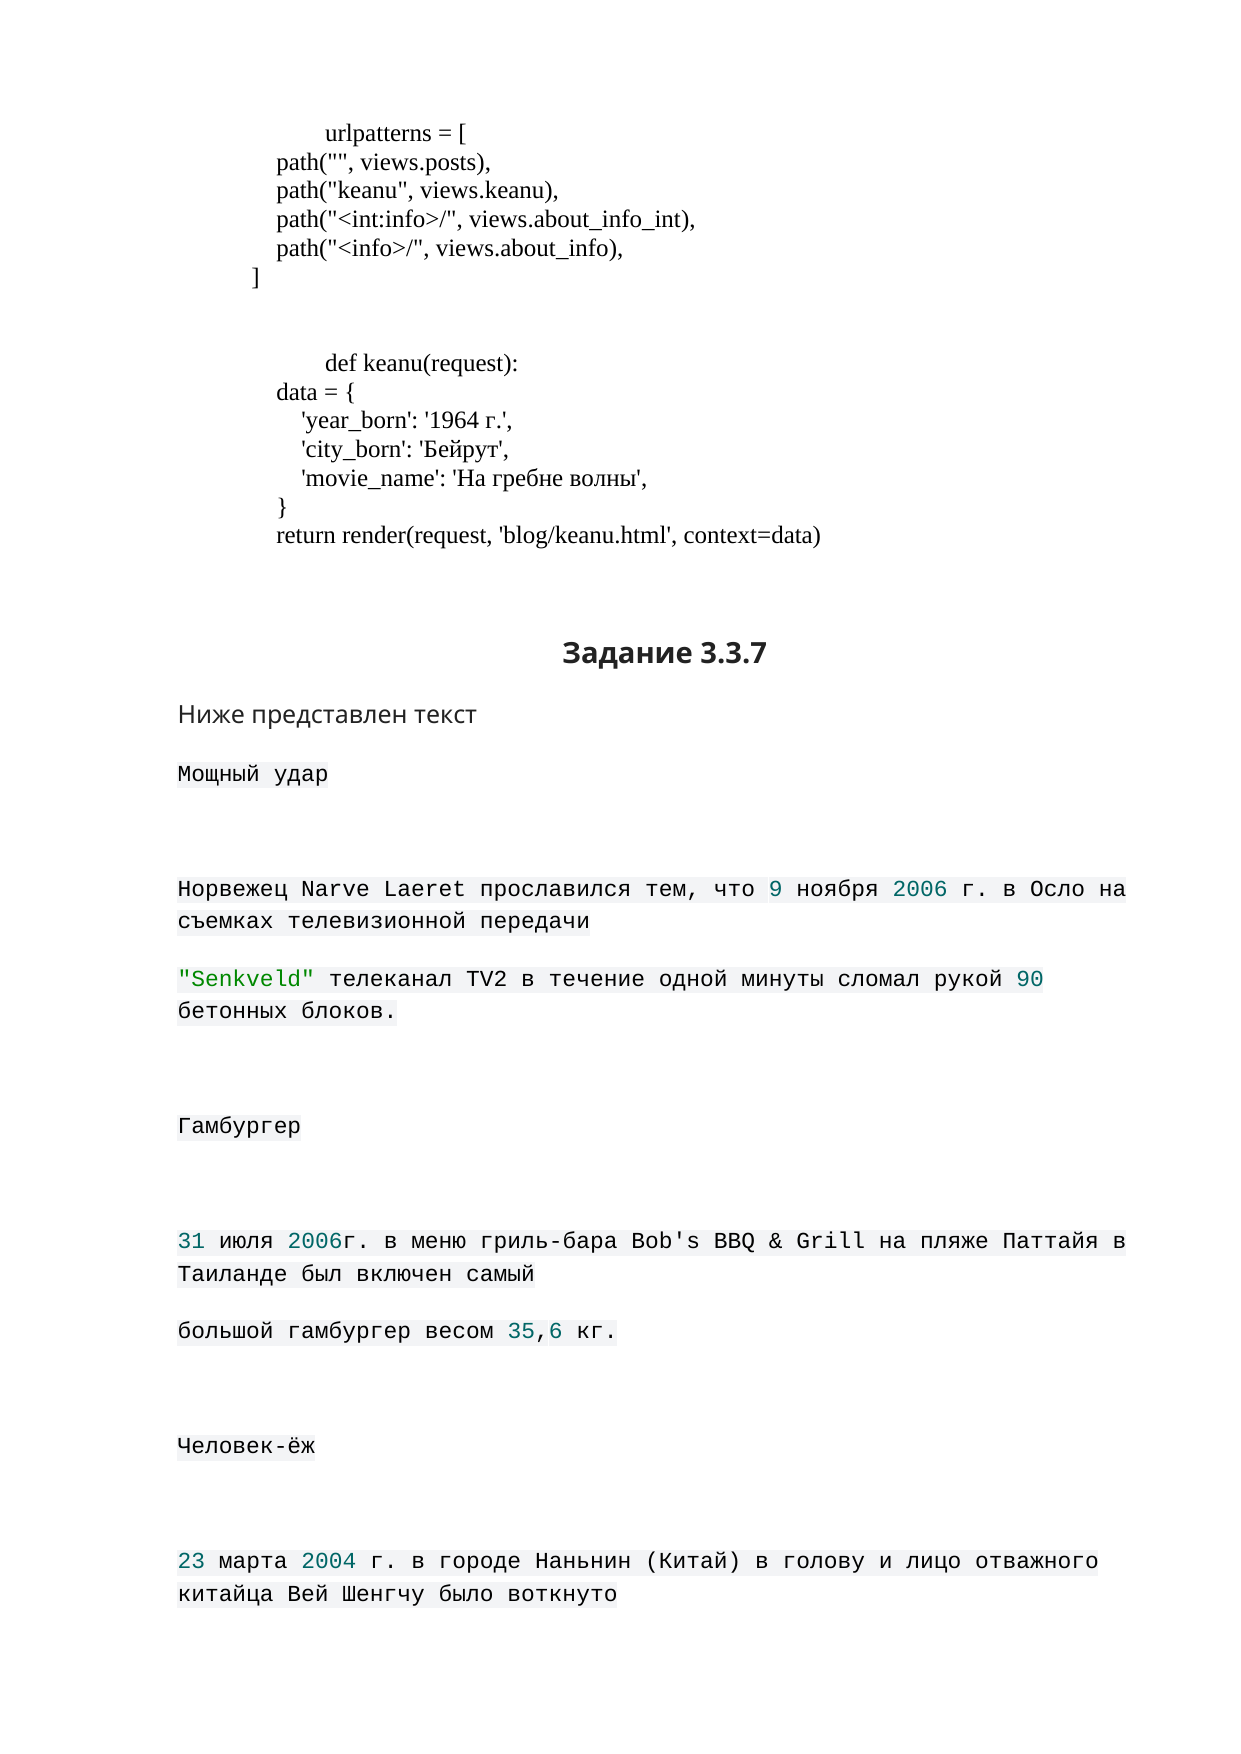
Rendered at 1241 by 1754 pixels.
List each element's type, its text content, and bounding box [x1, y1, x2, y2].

text 31 июля 2006г. в меню гриль-бара Bob's BBQ & Grill на пляже Паттайя в Таиланде был включен самый [177, 1223, 1152, 1288]
text def keanu(request): data = { 'year_born': '1964 г.', 'city_born': 'Бейрут', 'movie_name': 'На гребне волны', } return render(request, 'blog/keanu.html', context=data) [251, 348, 1152, 549]
text 23 марта 2004 г. в городе Наньнин (Китай) в голову и лицо отважного китайца Вей Шенгчу было воткнуто [177, 1543, 1152, 1608]
text Гамбургер [177, 1108, 1152, 1141]
text "Senkveld" телеканал TV2 в течение одной минуты сломал рукой 90 бетонных блоков. [177, 961, 1152, 1026]
text urlpatterns = [ path("", views.posts), path("keanu", views.keanu), path("<int:info>/", views.about_info_int), path("<info>/", views.about_info), ] [251, 118, 1152, 291]
text Норвежец Narve Laeret прославился тем, что 9 ноября 2006 г. в Осло на съемках телевизионной передачи [177, 871, 1152, 936]
text Ниже представлен текст [177, 697, 1152, 731]
subtitle Задание 3.3.7 [177, 632, 1152, 672]
text Человек-ёж [177, 1428, 1152, 1461]
text Мощный удар [177, 756, 1152, 788]
text большой гамбургер весом 35,6 кг. [177, 1313, 1152, 1346]
